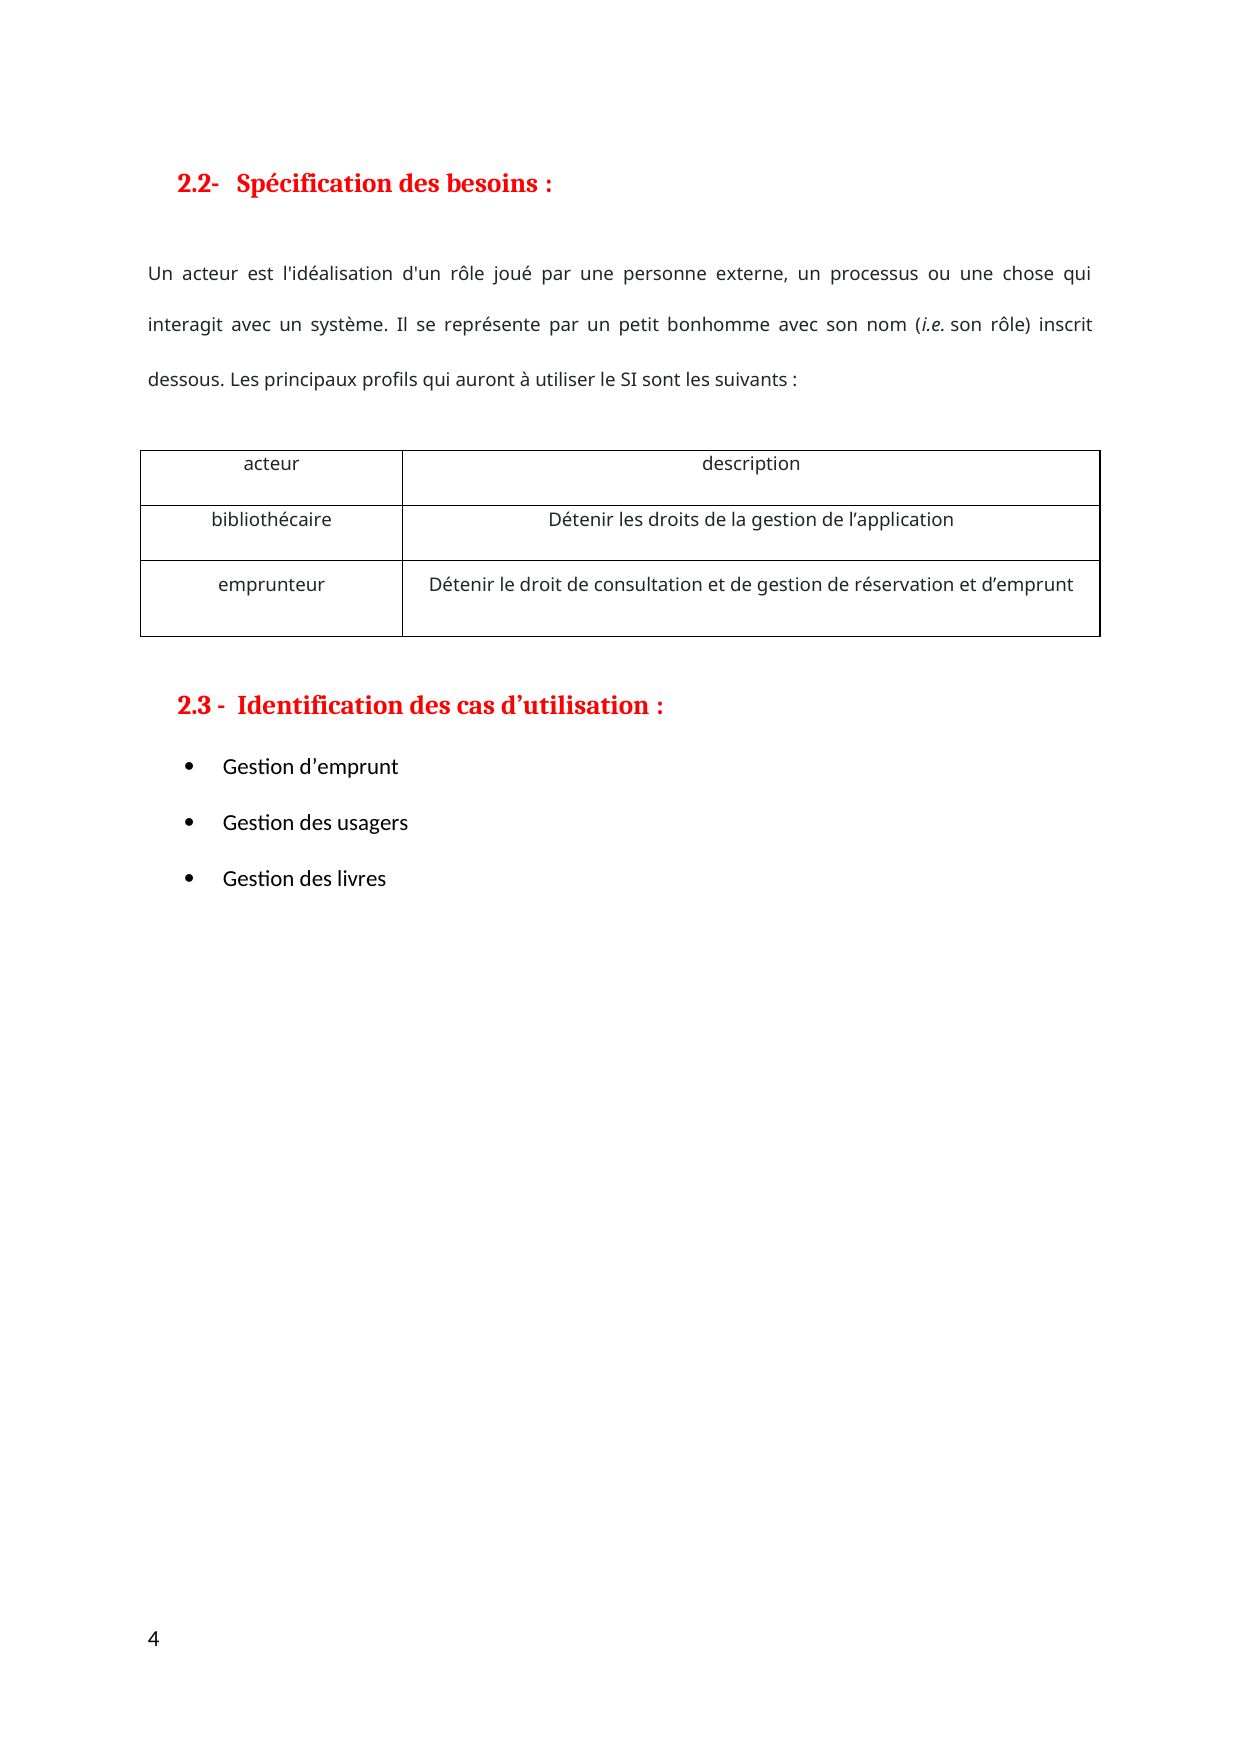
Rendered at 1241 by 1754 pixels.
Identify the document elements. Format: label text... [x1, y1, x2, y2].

text Un acteur est l'idéalisation d'un rôle joué par une personne externe, un processus ou une chose qui interagit avec un système. Il se représente par un petit bonhomme avec son nom (i.e. son rôle) inscrit dessous. Les principaux profils qui auront à utiliser le SI sont les suivants : [148, 260, 1093, 392]
list Gestion d’emprunt [185, 752, 1093, 780]
list Gestion des livres [185, 864, 1093, 892]
table_cell Détenir le droit de consultation et de gestion de réservation et d’emprunt [403, 561, 1099, 636]
table_header acteur [141, 451, 402, 505]
table_cell emprunteur [141, 561, 402, 636]
table_cell Détenir les droits de la gestion de l’application [403, 506, 1099, 560]
subtitle 2.2- Spécification des besoins : [148, 168, 1093, 199]
table_cell bibliothécaire [141, 506, 402, 560]
list Gestion des usagers [185, 808, 1093, 836]
table_header description [403, 451, 1099, 505]
subtitle 2.3 - Identification des cas d’utilisation : [148, 690, 1093, 721]
